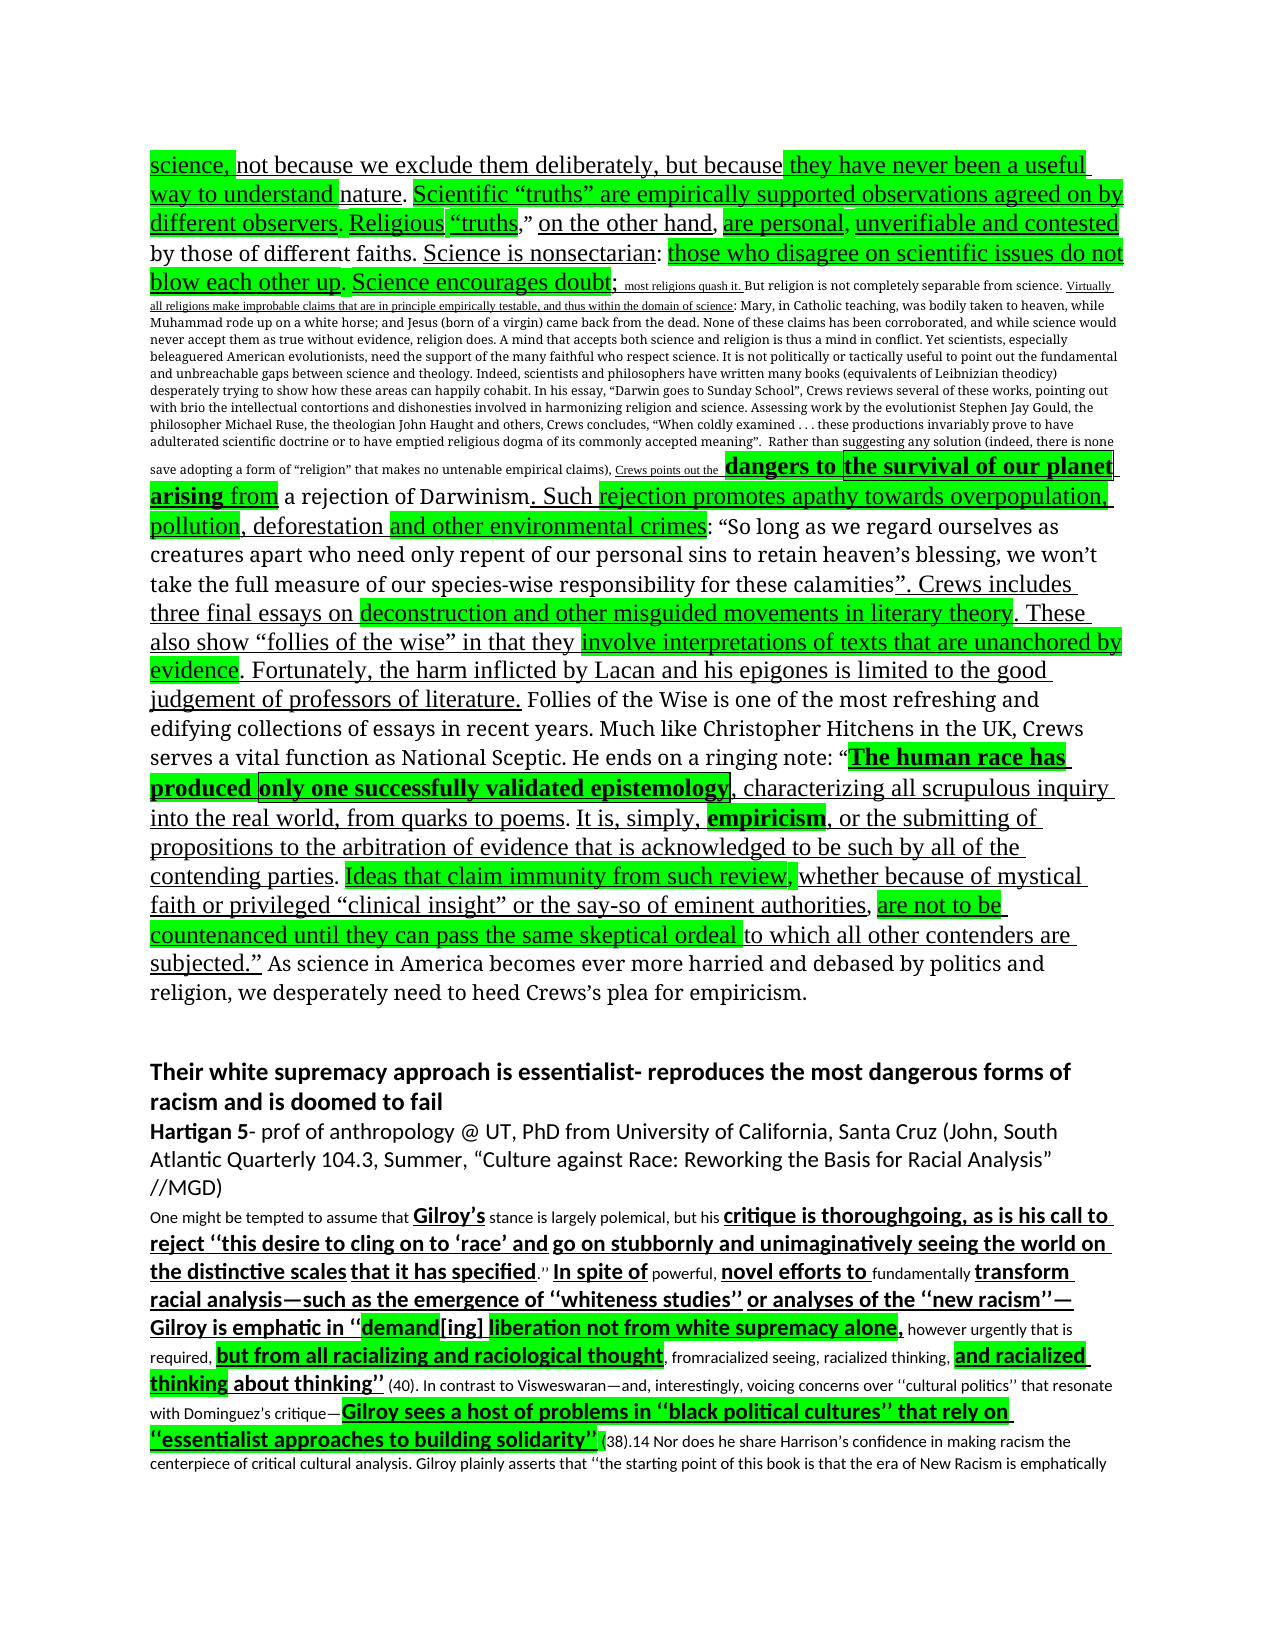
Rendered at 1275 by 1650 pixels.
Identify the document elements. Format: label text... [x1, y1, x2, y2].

text Hartigan 5- prof of anthropology @ UT, PhD from University of California, Santa Cruz (John, South Atlantic Quarterly 104.3, Summer, “Culture against Race: Reworking the Basis for Racial Analysis” //MGD) [150, 1117, 1125, 1201]
subtitle Their white supremacy approach is essentialist- reproduces the most dangerous forms of racism and is doomed to fail [150, 1056, 1125, 1117]
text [150, 1201, 1125, 1473]
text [150, 150, 1125, 1006]
